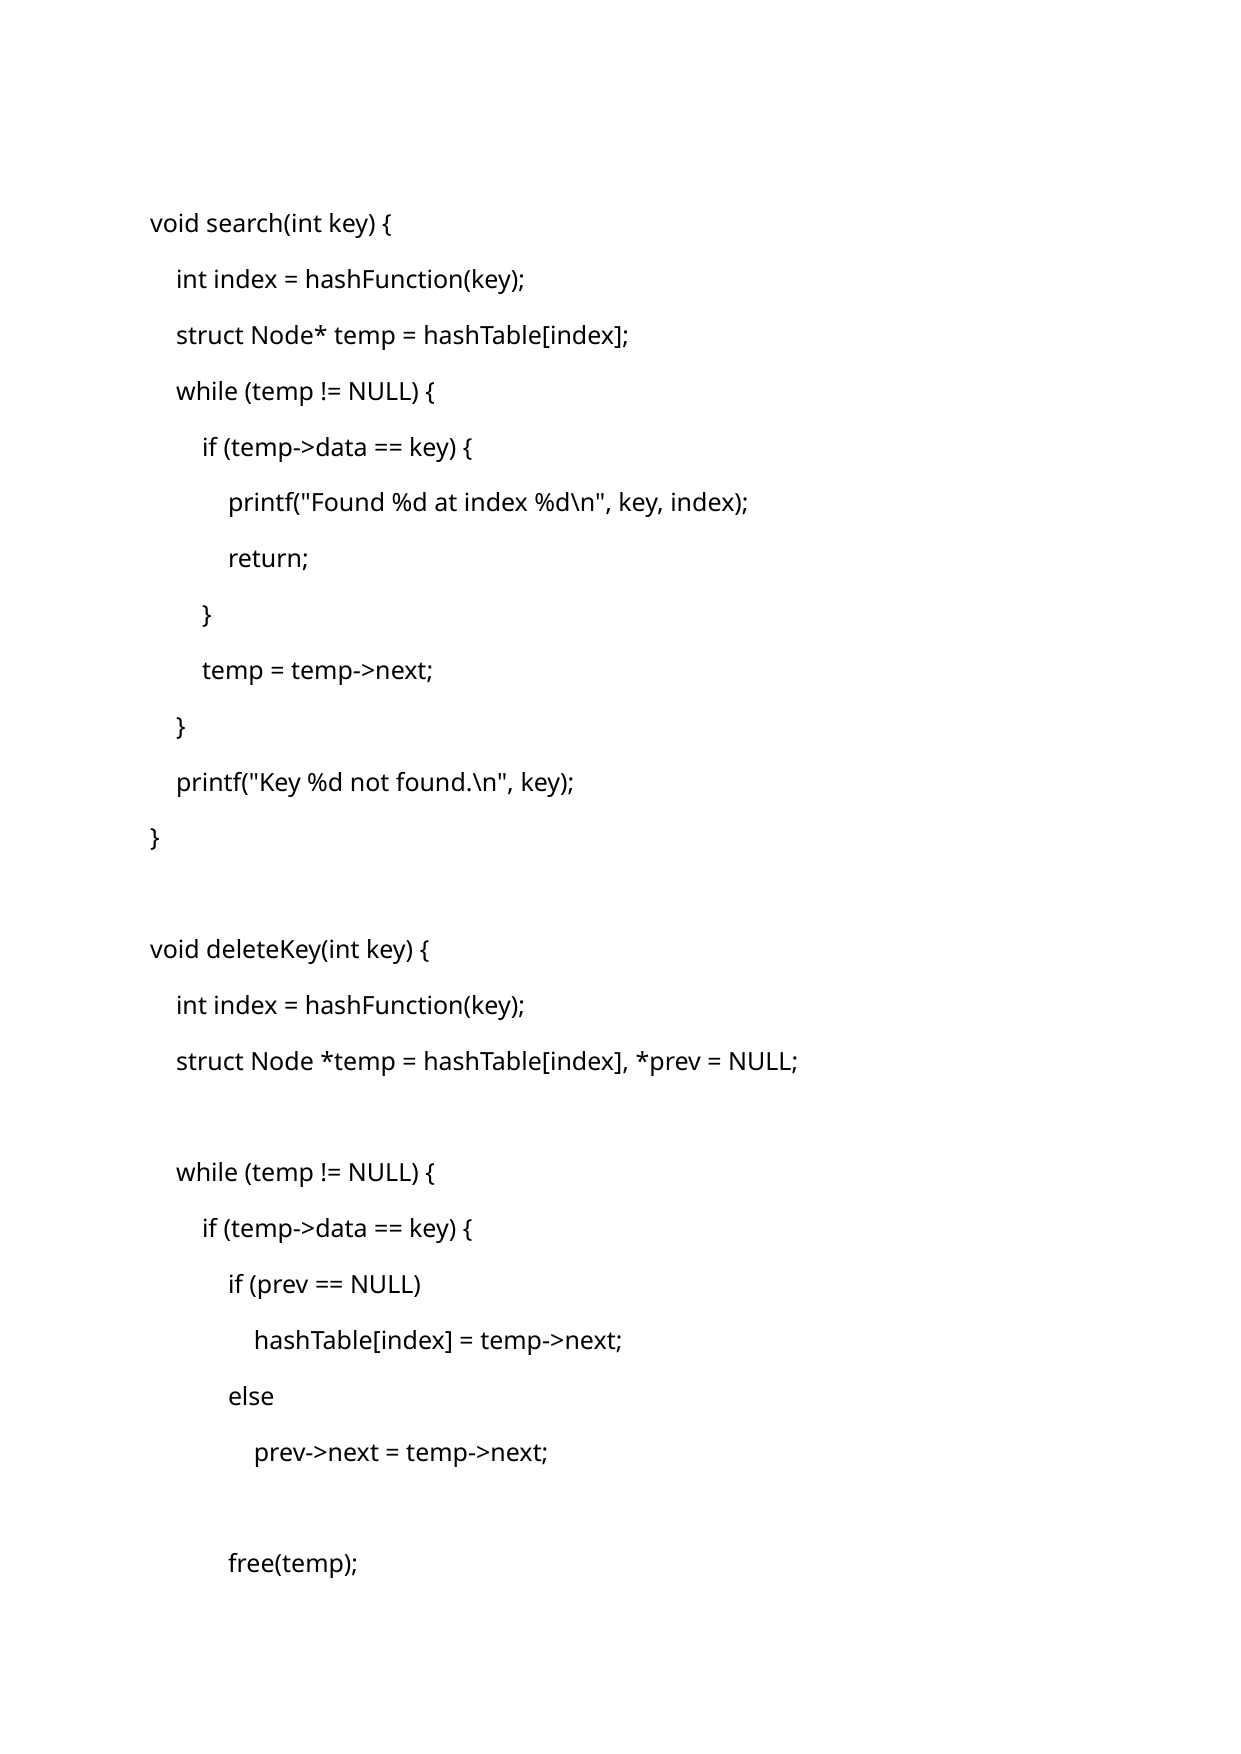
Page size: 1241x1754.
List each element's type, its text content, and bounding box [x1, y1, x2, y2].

text struct Node *temp = hashTable[index], *prev = NULL; [150, 1043, 1090, 1077]
text struct Node* temp = hashTable[index]; [150, 317, 1090, 352]
text if (temp->data == key) { [150, 429, 1090, 463]
text if (temp->data == key) { [150, 1211, 1090, 1245]
text return; [150, 541, 1090, 575]
text void deleteKey(int key) { [150, 932, 1090, 966]
text printf("Key %d not found.\n", key); [150, 764, 1090, 798]
text } [150, 820, 1090, 854]
text void search(int key) { [150, 206, 1090, 240]
text temp = temp->next; [150, 652, 1090, 687]
text } [150, 597, 1090, 631]
text printf("Found %d at index %d\n", key, index); [150, 485, 1090, 519]
text hashTable[index] = temp->next; [150, 1322, 1090, 1357]
text } [150, 708, 1090, 742]
text if (prev == NULL) [150, 1267, 1090, 1301]
text while (temp != NULL) { [150, 373, 1090, 407]
text free(temp); [150, 1546, 1090, 1580]
text int index = hashFunction(key); [150, 987, 1090, 1022]
text int index = hashFunction(key); [150, 262, 1090, 296]
text prev->next = temp->next; [150, 1434, 1090, 1468]
text while (temp != NULL) { [150, 1155, 1090, 1189]
text else [150, 1378, 1090, 1412]
